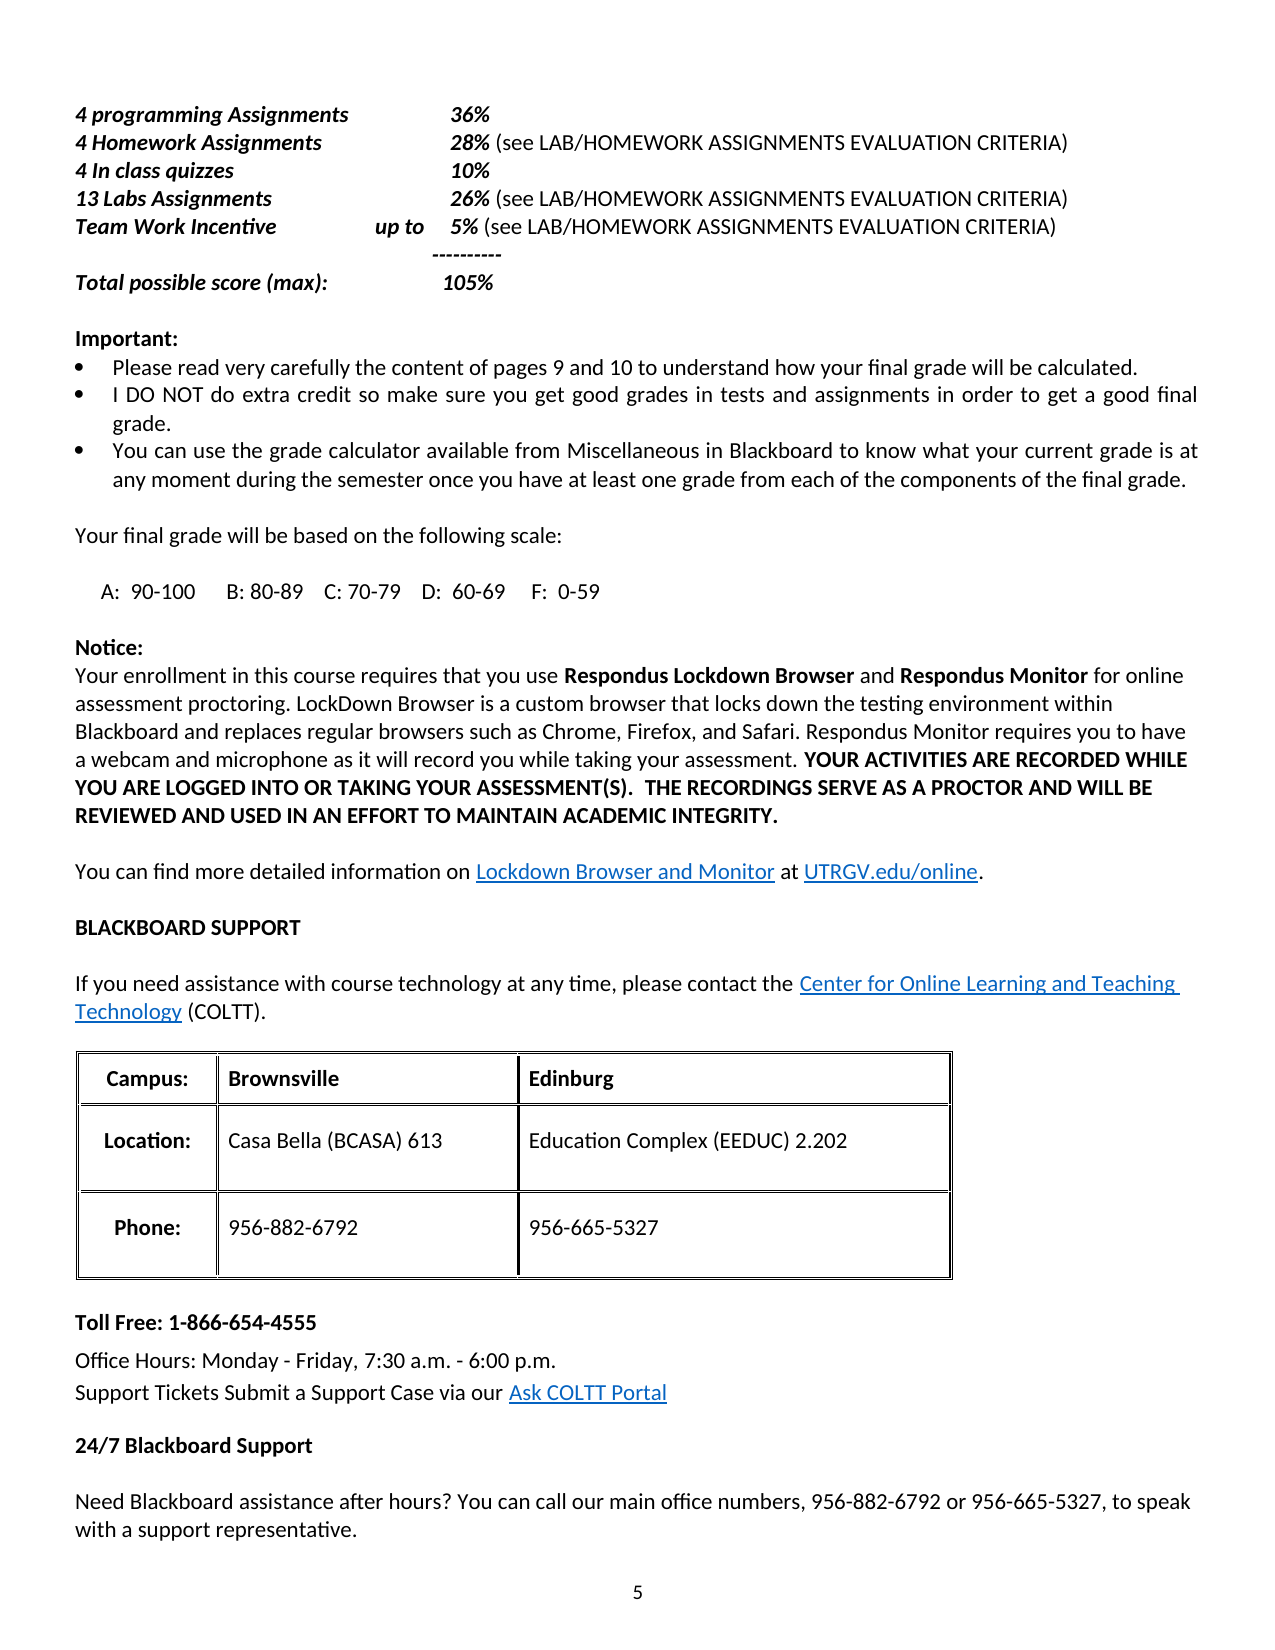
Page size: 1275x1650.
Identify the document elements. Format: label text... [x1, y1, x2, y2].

text You can find more detailed information on Lockdown Browser and Monitor at UTRGV.edu/online. [75, 857, 1200, 885]
table_cell Casa Bella (BCASA) 613 [219, 1106, 517, 1189]
table_header Edinburg [518, 1054, 949, 1103]
text A: 90-100 B: 80-89 C: 70-79 D: 60-69 F: 0-59 [75, 577, 1200, 605]
text Total possible score (max): 105% [75, 268, 1200, 297]
table_cell 956-665-5327 [518, 1190, 950, 1276]
text Office Hours: Monday - Friday, 7:30 a.m. - 6:00 p.m. Support Tickets Submit a Support Case via our Ask COLTT Portal [75, 1346, 1200, 1406]
subtitle Blackboard Support [75, 913, 1200, 941]
text Team Work Incentive up to 5% (see LAB/HOMEWORK ASSIGNMENTS EVALUATION CRITERIA) [75, 212, 1200, 241]
table_header Campus: [79, 1054, 218, 1103]
list I DO NOT do extra credit so make sure you get good grades in tests and assignments in order to get a good final grade. [75, 381, 1200, 437]
subtitle If you need assistance with course technology at any time, please contact the Center for Online Learning and Teaching Technology (COLTT). [75, 969, 1200, 1025]
list Please read very carefully the content of pages 9 and 10 to understand how your final grade will be calculated. [75, 353, 1200, 381]
table_header Brownsville [218, 1052, 518, 1103]
text 4 In class quizzes 10% [75, 156, 1200, 184]
subtitle Toll Free: 1-866-654-4555 [75, 1308, 1200, 1336]
list You can use the grade calculator available from Miscellaneous in Blackboard to know what your current grade is at any moment during the semester once you have at least one grade from each of the components of the final grade. [75, 437, 1200, 493]
table_cell Phone: [79, 1190, 218, 1276]
subtitle 24/7 Blackboard Support [75, 1431, 1200, 1459]
subtitle Notice: [75, 633, 1200, 661]
table_cell 956-882-6792 [218, 1193, 518, 1276]
text Your final grade will be based on the following scale: [75, 521, 1200, 549]
text ---------- [75, 241, 1200, 268]
text 4 Homework Assignments 28% (see LAB/HOMEWORK ASSIGNMENTS EVALUATION CRITERIA) [75, 128, 1200, 156]
text 13 Labs Assignments 26% (see LAB/HOMEWORK ASSIGNMENTS EVALUATION CRITERIA) [75, 184, 1200, 212]
table_cell Location: [77, 1103, 218, 1189]
text Need Blackboard assistance after hours? You can call our main office numbers, 956-882-6792 or 956-665-5327, to speak with a support representative. [75, 1487, 1200, 1543]
table_cell Education Complex (EEDUC) 2.202 [518, 1103, 951, 1189]
text Important: [75, 324, 1200, 353]
text Your enrollment in this course requires that you use Respondus Lockdown Browser and Respondus Monitor for online assessment proctoring. LockDown Browser is a custom browser that locks down the testing environment within Blackboard and replaces regular browsers such as Chrome, Firefox, and Safari. Respondus Monitor requires you to have a webcam and microphone as it will record you while taking your assessment. YOUR ACTIVITIES ARE RECORDED WHILE YOU ARE LOGGED INTO OR TAKING YOUR ASSESSMENT(S). THE RECORDINGS SERVE AS A PROCTOR AND WILL BE REVIEWED AND USED IN AN EFFORT TO MAINTAIN ACADEMIC INTEGRITY. [75, 661, 1200, 829]
text 4 programming Assignments 36% [75, 100, 1200, 128]
